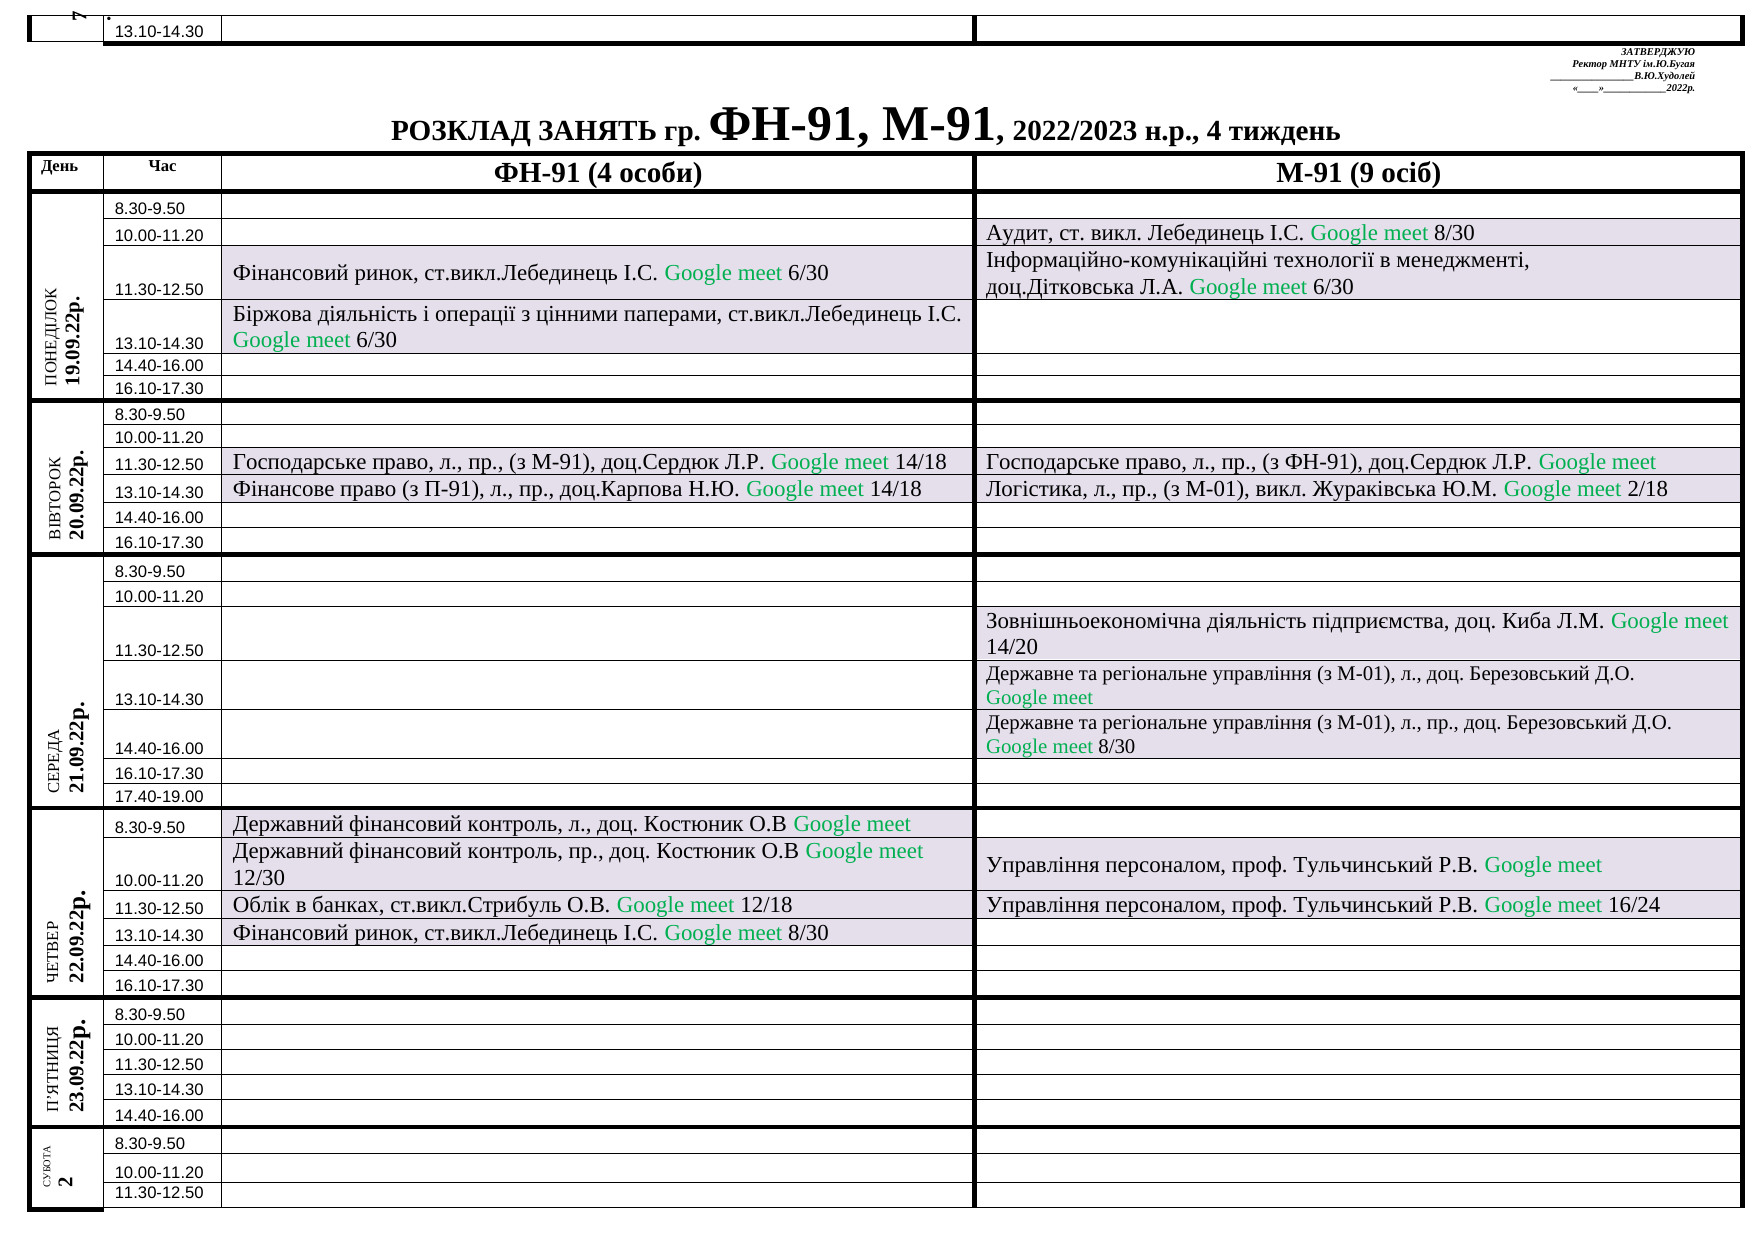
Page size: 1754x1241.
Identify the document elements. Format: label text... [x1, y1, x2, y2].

table_cell 13.10-14.30 [104, 475, 221, 502]
table_cell 13.10-14.30 [104, 16, 221, 41]
table_cell [977, 403, 1740, 424]
table_cell П’ЯТНИЦЯ 23.09.22р. [32, 1000, 103, 1124]
table_cell [977, 503, 1740, 527]
text РОЗКЛАД ЗАНЯТЬ гр. ФН-91, М-91, 2022/2023 н.р., 4 тиждень [37, 93, 1695, 151]
table_cell 14.40-16.00 [104, 946, 221, 970]
table_cell [222, 528, 972, 552]
table_cell [977, 582, 1740, 606]
table_cell [222, 219, 972, 245]
table_cell 13.10-14.30 [104, 919, 221, 945]
table_cell 8.30-9.50 [104, 194, 221, 218]
table_cell [222, 16, 972, 41]
table_cell [977, 300, 1740, 353]
table_cell 17.40-19.00 [104, 784, 221, 806]
table_cell 8.30-9.50 [104, 557, 221, 581]
table_cell 8.30-9.50 [104, 1000, 221, 1024]
table_cell [222, 194, 972, 218]
table_cell Інформаційно-комунікаційні технології в менеджменті, доц.Дітковська Л.А. Google meet 6/30 [977, 246, 1740, 299]
table_cell [977, 1050, 1740, 1074]
table_cell [977, 16, 1740, 41]
table_cell 11.30-12.50 [104, 1183, 221, 1207]
table_cell [977, 919, 1740, 945]
table_cell Зовнішньоекономічна діяльність підприємства, доц. Киба Л.М. Google meet 14/20 [977, 607, 1740, 659]
table_cell 16.10-17.30 [104, 376, 221, 398]
table_header День [32, 156, 103, 189]
table_cell Фінансовий ринок, ст.викл.Лебединець І.С. Google meet 6/30 [222, 246, 972, 299]
table_cell [977, 1075, 1740, 1099]
table_cell Державний фінансовий контроль, л., доц. Костюник О.В Google meet [222, 810, 972, 837]
table_cell 13.10-14.30 [104, 1075, 221, 1099]
table_cell [977, 1000, 1740, 1024]
table_cell [977, 759, 1740, 783]
table_cell [222, 1154, 972, 1182]
table_cell [977, 971, 1740, 995]
table_cell [222, 661, 972, 709]
table_cell [222, 971, 972, 995]
table_cell Фінансовий ринок, ст.викл.Лебединець І.С. Google meet 8/30 [222, 919, 972, 945]
table_cell [222, 503, 972, 527]
table_cell ПОНЕДІЛОК 19.09.22р. [32, 194, 103, 398]
table_cell Логістика, л., пр., (з М-01), викл. Жураківська Ю.М. Google meet 2/18 [977, 475, 1740, 502]
table_cell [222, 1025, 972, 1049]
table_cell [222, 607, 972, 659]
table_cell Управління персоналом, проф. Тульчинський Р.В. Google meet 16/24 [977, 891, 1740, 918]
table_cell [222, 784, 972, 806]
table_cell [977, 946, 1740, 970]
table_header Час [104, 156, 221, 189]
table_cell ВІВТОРОК 20.09.22р. [32, 403, 103, 552]
table_cell Господарське право, л., пр., (з ФН-91), доц.Сердюк Л.Р. Google meet [977, 448, 1740, 474]
table_cell [977, 1025, 1740, 1049]
table_cell [977, 194, 1740, 218]
table_cell [222, 1000, 972, 1024]
table_cell Фінансове право (з П-91), л., пр., доц.Карпова Н.Ю. Google meet 14/18 [222, 475, 972, 502]
table_cell 8.30-9.50 [104, 403, 221, 424]
table_cell [977, 557, 1740, 581]
table_cell [222, 1183, 972, 1207]
table_cell 13.10-14.30 [104, 300, 221, 353]
table_cell 14.40-16.00 [104, 710, 221, 758]
table_cell [977, 528, 1740, 552]
table_cell 11.30-12.50 [104, 246, 221, 299]
table_cell [222, 1075, 972, 1099]
table_cell 11.30-12.50 [104, 891, 221, 918]
table_cell 16.10-17.30 [104, 528, 221, 552]
table_cell Державне та регіональне управління (з М-01), л., пр., доц. Березовський Д.О. Google meet 8/30 [977, 710, 1740, 758]
table_cell 14.40-16.00 [104, 354, 221, 375]
table_cell 10.00-11.20 [104, 1025, 221, 1049]
table_cell [977, 810, 1740, 837]
table_cell [977, 1129, 1740, 1153]
table_cell [977, 1100, 1740, 1124]
table_cell [222, 376, 972, 398]
table_cell Облік в банках, ст.викл.Стрибуль О.В. Google meet 12/18 [222, 891, 972, 918]
table_cell Аудит, ст. викл. Лебединець І.С. Google meet 8/30 [977, 219, 1740, 245]
table_cell 14.40-16.00 [104, 1100, 221, 1124]
table_cell [977, 354, 1740, 375]
table_header М-91 (9 осіб) [977, 156, 1740, 189]
table_cell ЧЕТВЕР 22.09.22р. [32, 810, 103, 995]
table_cell [222, 1050, 972, 1074]
table_cell [222, 946, 972, 970]
table_cell [977, 425, 1740, 447]
table_cell [977, 1183, 1740, 1207]
table_cell 10.00-11.20 [104, 425, 221, 447]
table_cell 10.00-11.20 [104, 219, 221, 245]
table_cell [222, 759, 972, 783]
table_cell Біржова діяльність і операції з цінними паперами, ст.викл.Лебединець І.С. Google meet 6/30 [222, 300, 972, 353]
table_cell 14.40-16.00 [104, 503, 221, 527]
table_cell 16.10-17.30 [104, 759, 221, 783]
table_cell 8.30-9.50 [104, 810, 221, 837]
table_cell 16.10-17.30 [104, 971, 221, 995]
table_header ФН-91 (4 особи) [222, 156, 972, 189]
table_cell [222, 557, 972, 581]
table_cell Управління персоналом, проф. Тульчинський Р.В. Google meet [977, 838, 1740, 890]
table_cell [977, 376, 1740, 398]
table_cell 10.00-11.20 [104, 838, 221, 890]
table_cell СУБОТА 24.09. [32, 1129, 103, 1207]
table_cell СЕРЕДА 21.09.22р. [32, 557, 103, 806]
table_cell [222, 1100, 972, 1124]
table_cell [977, 784, 1740, 806]
table_cell 10.00-11.20 [104, 582, 221, 606]
table_cell 11.30-12.50 [104, 607, 221, 659]
table_cell 11.30-12.50 [104, 448, 221, 474]
table_cell Державне та регіональне управління (з М-01), л., доц. Березовський Д.О. Google meet [977, 661, 1740, 709]
table_cell [977, 1154, 1740, 1182]
table_cell 10.00-11.20 [104, 1154, 221, 1182]
table_cell 11.30-12.50 [104, 1050, 221, 1074]
table_cell Господарське право, л., пр., (з М-91), доц.Сердюк Л.Р. Google meet 14/18 [222, 448, 972, 474]
table_cell Державний фінансовий контроль, пр., доц. Костюник О.В Google meet 12/30 [222, 838, 972, 890]
table_cell [222, 1129, 972, 1153]
table_cell [222, 425, 972, 447]
table_cell [222, 354, 972, 375]
table_cell [222, 403, 972, 424]
table_cell 8.30-9.50 [104, 1129, 221, 1153]
table_cell [222, 582, 972, 606]
table_cell [222, 710, 972, 758]
table_cell 13.10-14.30 [104, 661, 221, 709]
